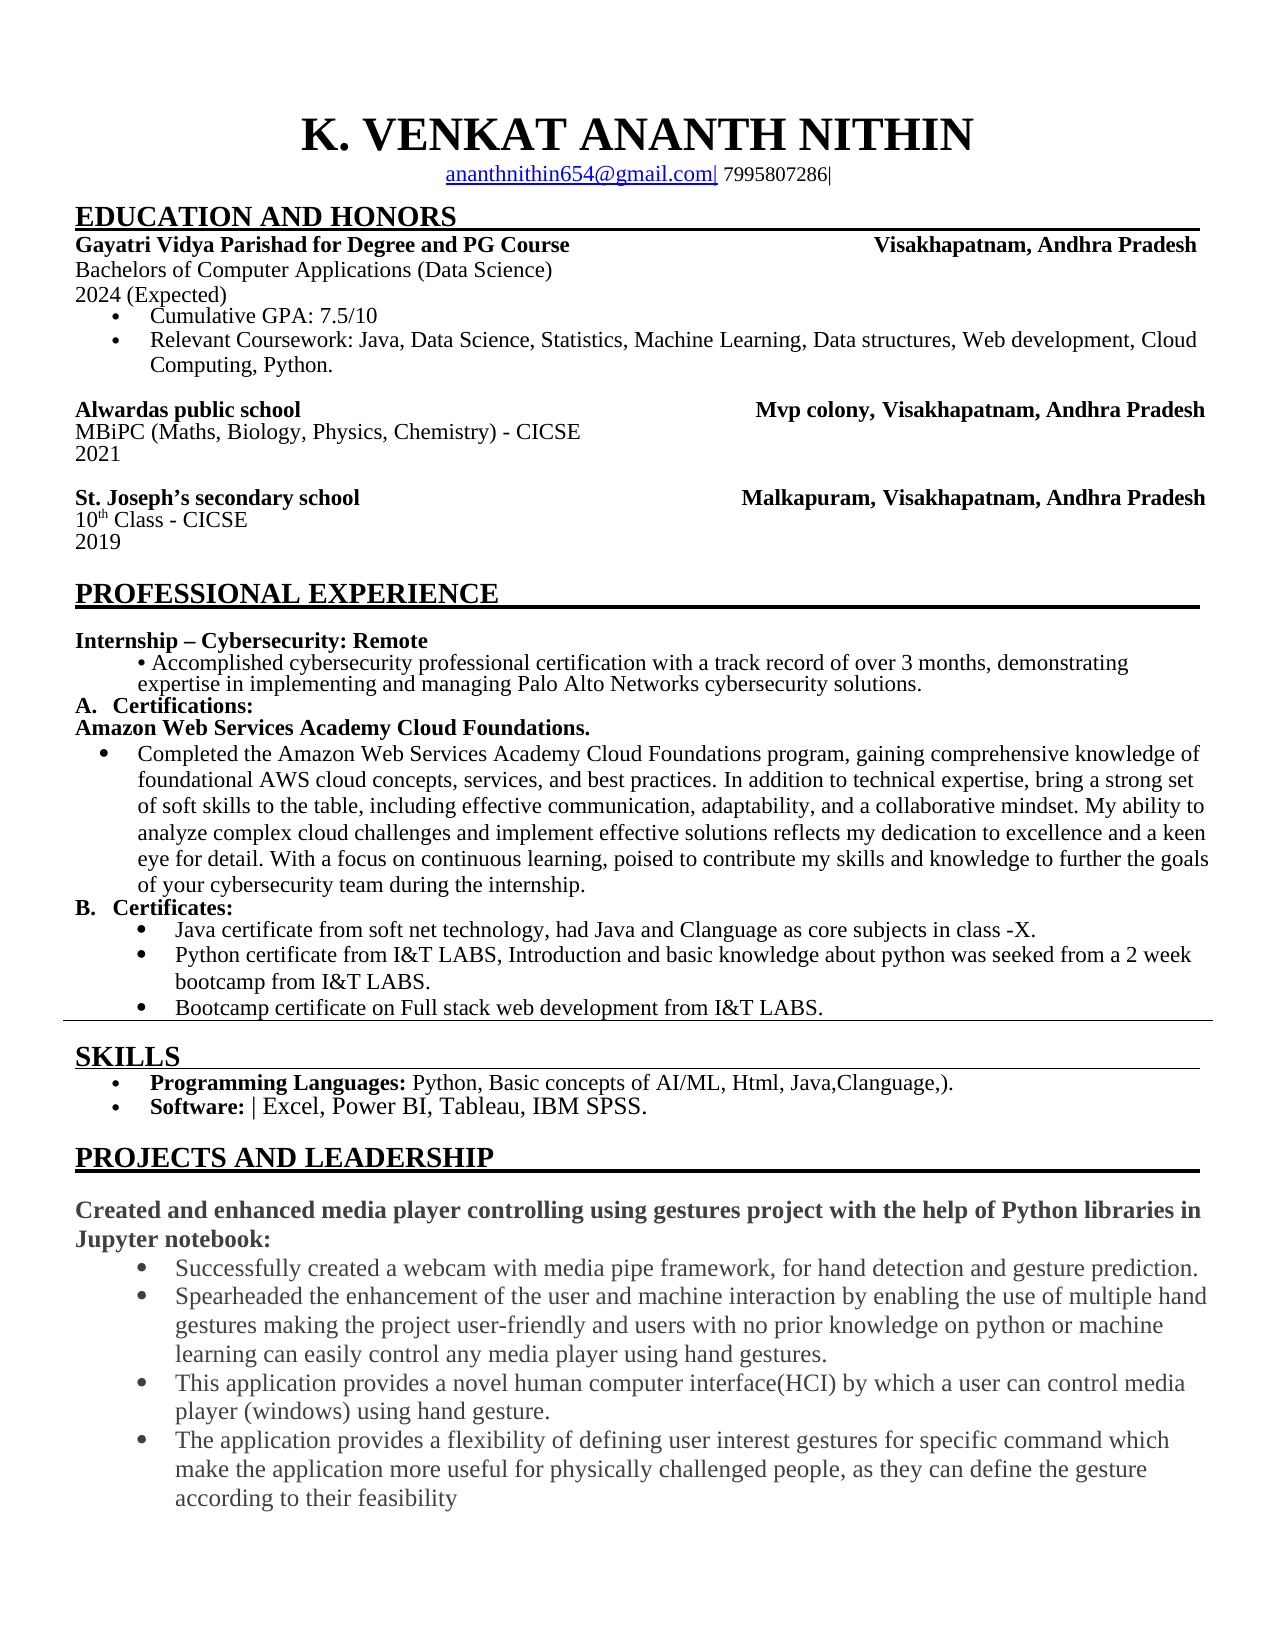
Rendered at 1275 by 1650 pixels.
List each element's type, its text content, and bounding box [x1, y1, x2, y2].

list Completed the Amazon Web Services Academy Cloud Foundations program, gaining comprehensive knowledge of foundational AWS cloud concepts, services, and best practices. In addition to technical expertise, bring a strong set of soft skills to the table, including effective communication, adaptability, and a collaborative mindset. My ability to analyze complex cloud challenges and implement effective solutions reflects my dedication to excellence and a keen eye for detail. With a focus on continuous learning, poised to contribute my skills and knowledge to further the goals of your cybersecurity team during the internship. [100, 740, 1212, 898]
list Software: | Excel, Power BI, Tableau, IBM SPSS. [112, 1095, 1212, 1119]
text 2024 (Expected) [75, 282, 1200, 307]
text MBiPC (Maths, Biology, Physics, Chemistry) - CICSE 2021 [75, 422, 1212, 466]
list Certifications: [75, 696, 1212, 718]
subtitle PROFESSIONAL EXPERIENCE [75, 581, 1212, 609]
text Alwardas public school Mvp colony, Visakhapatnam, Andhra Pradesh [75, 399, 1212, 422]
list Certificates: [75, 898, 1212, 919]
list Spearheaded the enhancement of the user and machine interaction by enabling the use of multiple hand gestures making the project user-friendly and users with no prior knowledge on python or machine learning can easily control any media player using hand gestures. [137, 1281, 1212, 1368]
text Internship – Cybersecurity: Remote [75, 631, 1212, 653]
text Gayatri Vidya Parishad for Degree and PG Course Visakhapatnam, Andhra Pradesh [75, 232, 1200, 257]
text Amazon Web Services Academy Cloud Foundations. [75, 718, 1212, 740]
subtitle PROJECTS AND LEADERSHIP [75, 1145, 1212, 1173]
list Python certificate from I&T LABS, Introduction and basic knowledge about python was seeked from a 2 week bootcamp from I&T LABS. [137, 941, 1212, 994]
list Successfully created a webcam with media pipe framework, for hand detection and gesture prediction. [137, 1253, 1212, 1281]
list Java certificate from soft net technology, had Java and Clanguage as core subjects in class -X. [137, 919, 1212, 941]
list Relevant Coursework: Java, Data Science, Statistics, Machine Learning, Data structures, Web development, Cloud Computing, Python. [112, 328, 1212, 377]
subtitle EDUCATION AND HONORS [75, 204, 1212, 232]
text ananthnithin654@gmail.com| 7995807286| [272, 161, 1005, 187]
title K. VENKAT ANANTH NITHIN [270, 106, 1005, 161]
text Bachelors of Computer Applications (Data Science) [75, 257, 1200, 282]
list The application provides a flexibility of defining user interest gestures for specific command which make the application more useful for physically challenged people, as they can define the gesture according to their feasibility [137, 1425, 1212, 1511]
list Cumulative GPA: 7.5/10 [112, 307, 1212, 328]
list Bootcamp certificate on Full stack web development from I&T LABS. [137, 994, 1212, 1020]
subtitle SKILLS [75, 1044, 1212, 1071]
text 10th Class - CICSE 2019 [75, 510, 1212, 554]
text • Accomplished cybersecurity professional certification with a track record of over 3 months, demonstrating expertise in implementing and managing Palo Alto Networks cybersecurity solutions. [137, 653, 1212, 696]
list Programming Languages: Python, Basic concepts of AI/ML, Html, Java,Clanguage,). [112, 1071, 1212, 1095]
text St. Joseph’s secondary school Malkapuram, Visakhapatnam, Andhra Pradesh [75, 487, 1212, 510]
text Created and enhanced media player controlling using gestures project with the help of Python libraries in Jupyter notebook: [75, 1195, 1212, 1253]
list This application provides a novel human computer interface(HCI) by which a user can control media player (windows) using hand gesture. [137, 1368, 1212, 1425]
